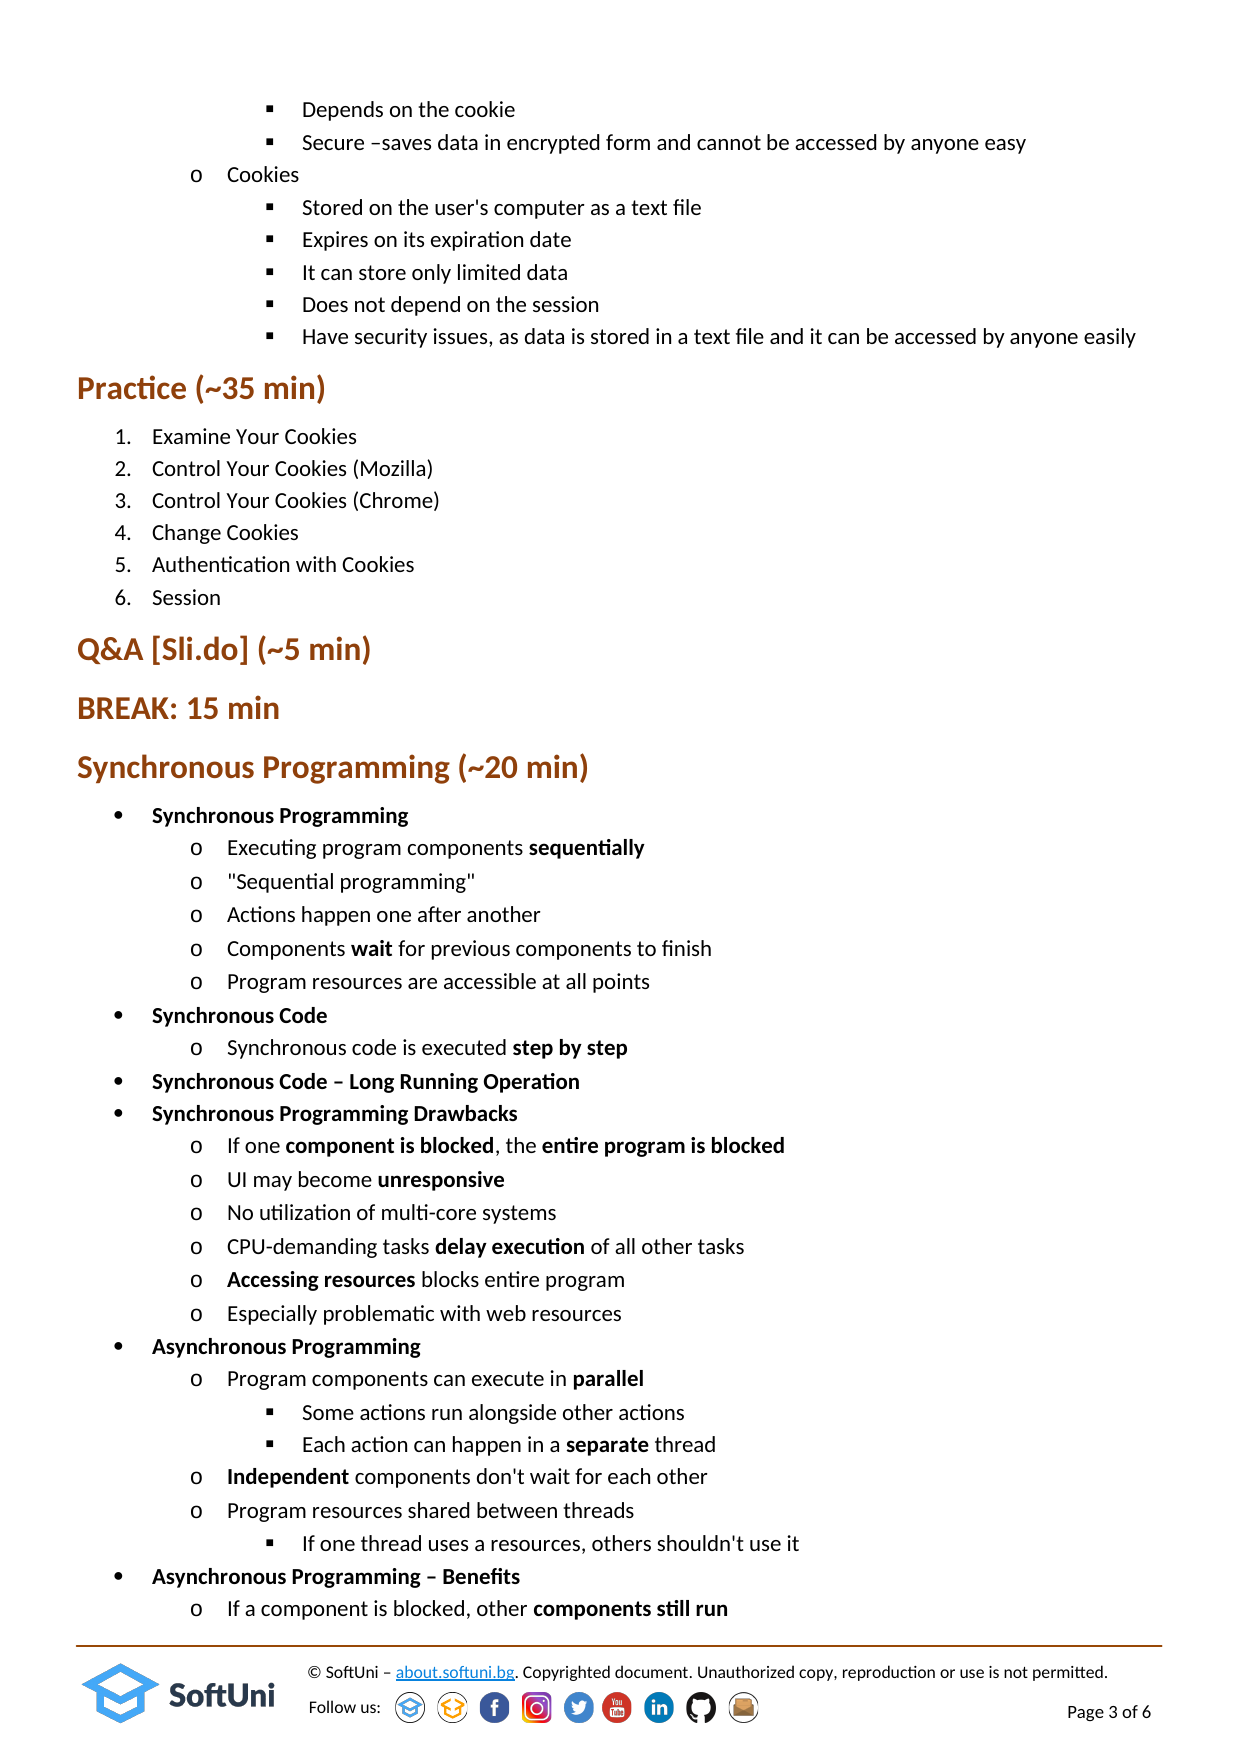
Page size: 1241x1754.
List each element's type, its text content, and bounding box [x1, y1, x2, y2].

list It can store only limited data [264, 258, 1163, 286]
list Session [114, 583, 1163, 611]
list Depends on the cookie [264, 95, 1163, 123]
picture [395, 1692, 425, 1723]
list Actions happen one after another [189, 900, 1163, 929]
list Especially problematic with web resources [189, 1299, 1163, 1328]
list Asynchronous Programming – Benefits [114, 1562, 1163, 1590]
list Components wait for previous components to finish [189, 934, 1163, 963]
subtitle Synchronous Programming (~20 min) [77, 746, 1163, 787]
list Examine Your Cookies [114, 422, 1163, 450]
picture [437, 1692, 468, 1723]
list Some actions run alongside other actions [264, 1398, 1163, 1426]
list Asynchronous Programming [114, 1332, 1163, 1360]
list CPU-demanding tasks delay execution of all other tasks [189, 1232, 1163, 1261]
list No utilization of multi-core systems [189, 1198, 1163, 1227]
list Control Your Cookies (Chrome) [114, 486, 1163, 514]
list Does not depend on the session [264, 290, 1163, 318]
picture [75, 1658, 281, 1729]
list Accessing resources blocks entire program [189, 1265, 1163, 1294]
list Program resources shared between threads [189, 1496, 1163, 1525]
list Program components can execute in parallel [189, 1364, 1163, 1394]
list Expires on its expiration date [264, 226, 1163, 253]
list Authentication with Cookies [114, 551, 1163, 579]
picture [602, 1692, 632, 1723]
list Synchronous Code [114, 1001, 1163, 1029]
list If one thread uses a resources, others shouldn't use it [264, 1529, 1163, 1558]
list Secure –saves data in encrypted form and cannot be accessed by anyone easy [264, 128, 1163, 156]
subtitle BREAK: 15 min [77, 687, 1163, 727]
list Control Your Cookies (Mozilla) [114, 454, 1163, 482]
picture [644, 1692, 653, 1701]
picture [522, 1692, 552, 1723]
picture [658, 1705, 667, 1714]
list Executing program components sequentially [189, 833, 1163, 862]
picture [564, 1692, 594, 1723]
picture [665, 1714, 674, 1723]
subtitle Q&A [Sli.do] (~5 min) [77, 627, 1163, 668]
picture [686, 1692, 716, 1723]
list "Sequential programming" [189, 867, 1163, 896]
list Each action can happen in a separate thread [264, 1430, 1163, 1458]
list Have security issues, as data is stored in a text file and it can be accessed by anyone easily [264, 322, 1163, 350]
list If a component is blocked, other components still run [189, 1594, 1163, 1623]
list UI may become unresponsive [189, 1165, 1163, 1194]
list Stored on the user's computer as a text file [264, 193, 1163, 221]
list Synchronous Programming Drawbacks [114, 1099, 1163, 1127]
list Synchronous Programming [114, 801, 1163, 829]
list Synchronous code is executed step by step [189, 1033, 1163, 1062]
list Change Cookies [114, 518, 1163, 546]
list Program resources are accessible at all points [189, 967, 1163, 997]
picture [479, 1692, 510, 1723]
subtitle Practice (~35 min) [77, 367, 1163, 407]
picture [665, 1692, 674, 1701]
picture [644, 1714, 653, 1723]
list Cookies [189, 160, 1163, 189]
list Synchronous Code – Long Running Operation [114, 1067, 1163, 1095]
picture [728, 1692, 759, 1723]
list If one component is blocked, the entire program is blocked [189, 1131, 1163, 1160]
list Independent components don't wait for each other [189, 1462, 1163, 1492]
